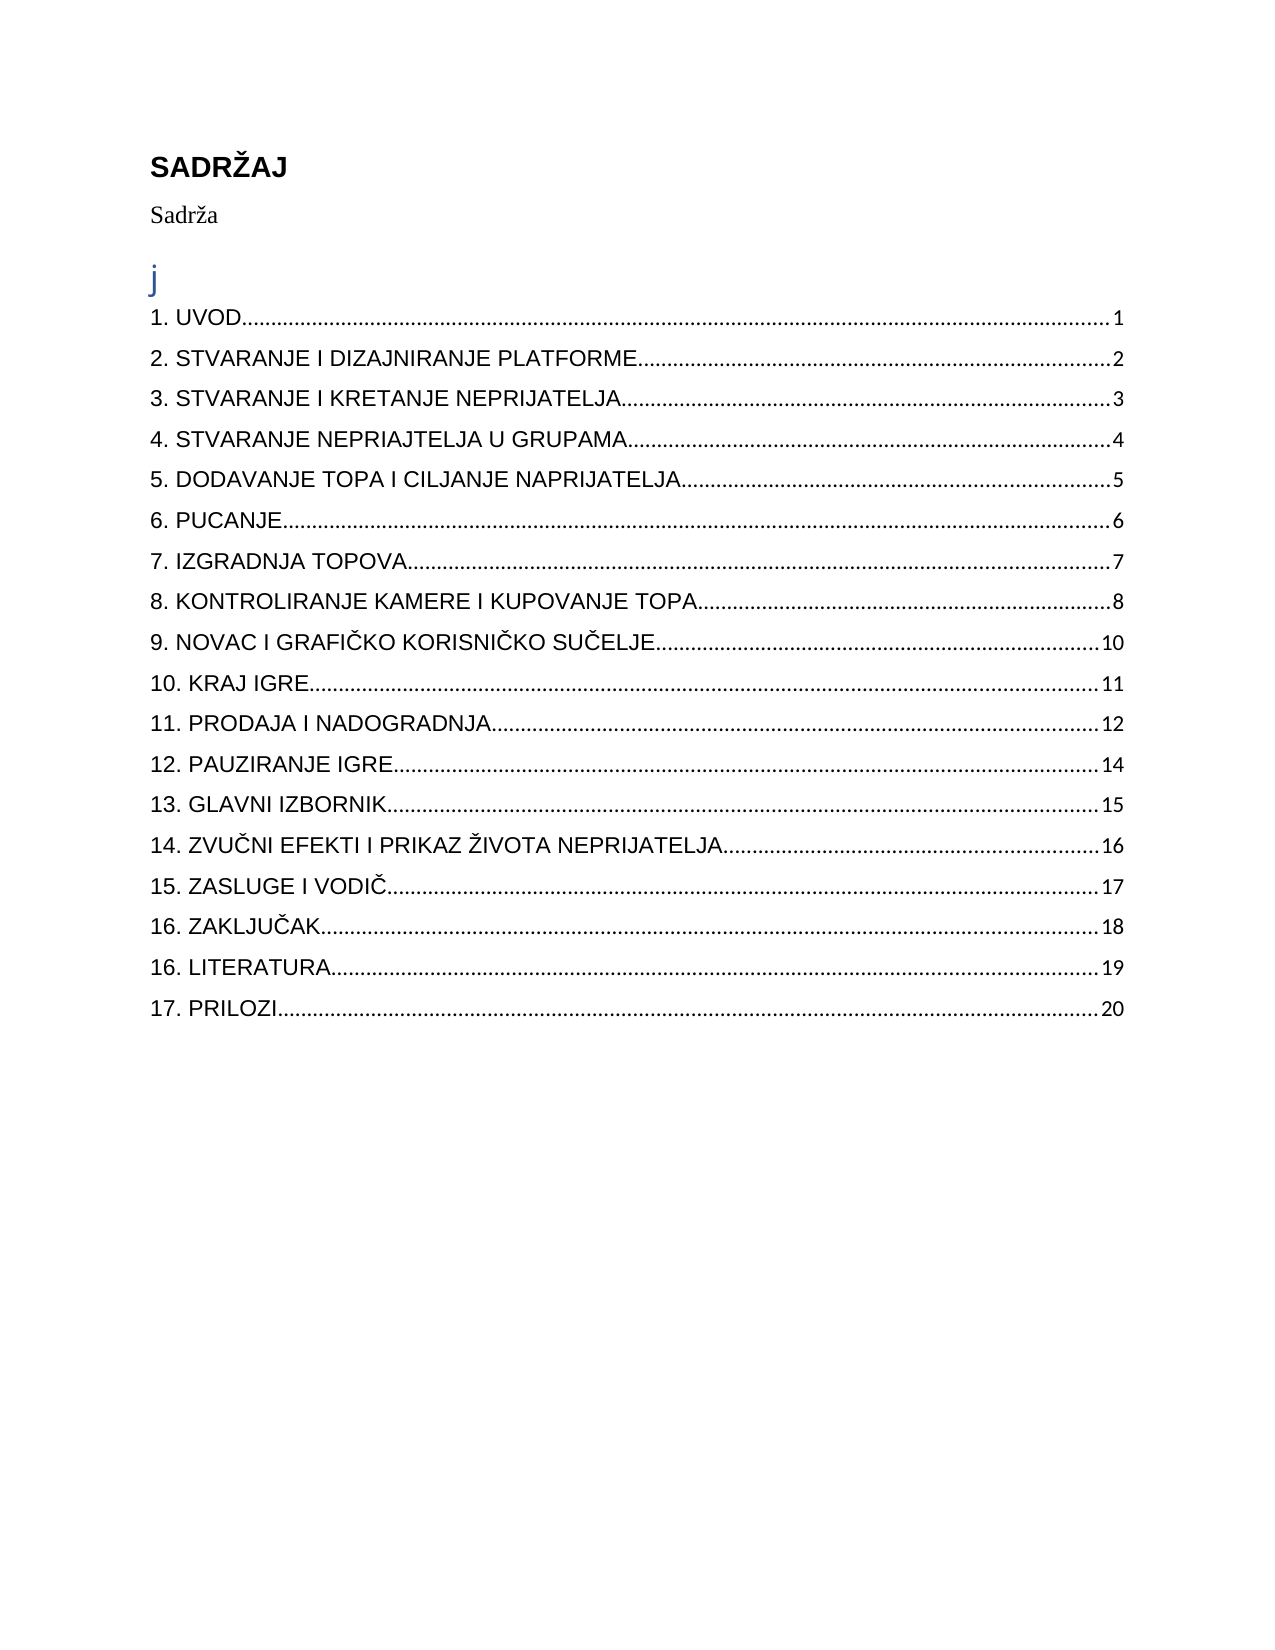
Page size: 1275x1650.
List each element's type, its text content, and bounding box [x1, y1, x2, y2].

text SADRŽAJ [150, 150, 1125, 183]
